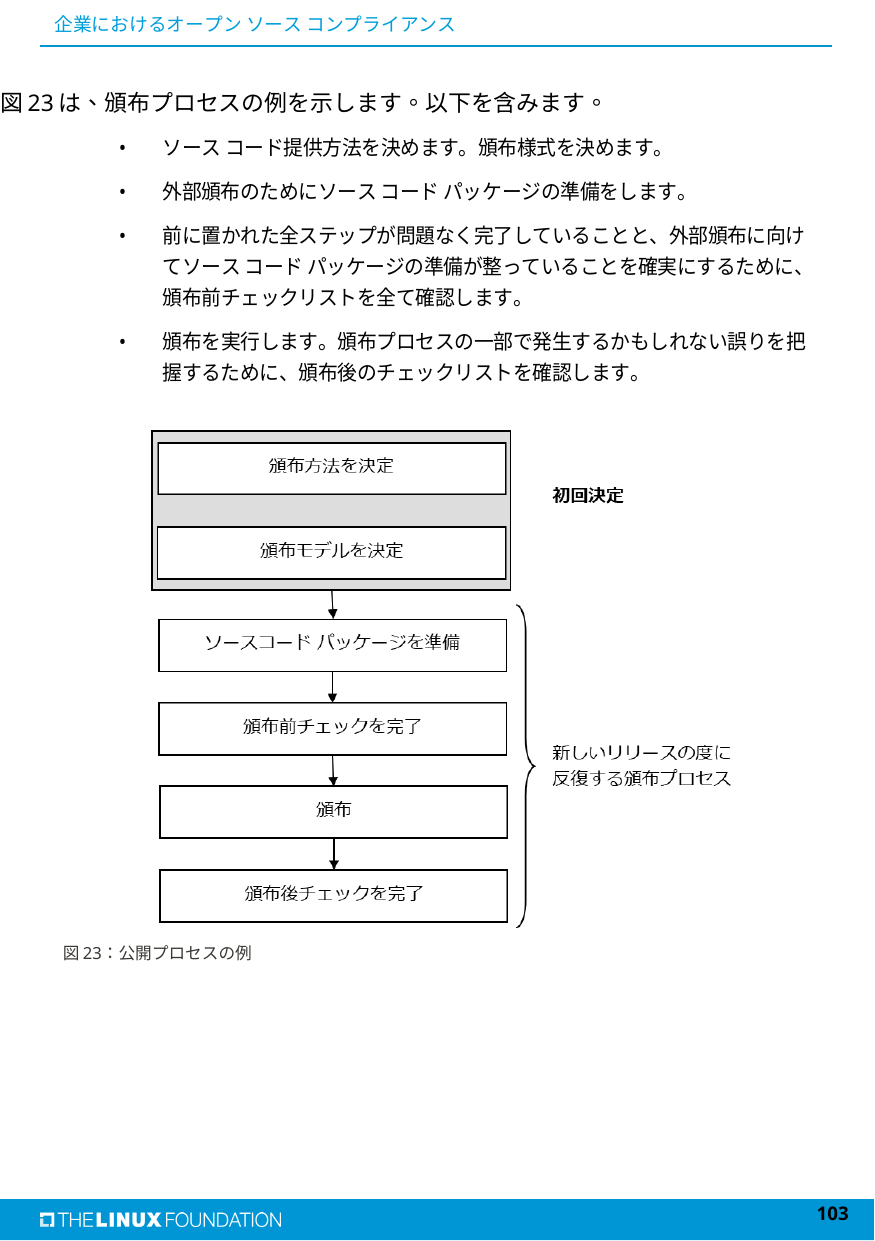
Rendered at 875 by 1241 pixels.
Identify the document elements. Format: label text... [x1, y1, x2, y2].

text 頒布を実行します。頒布プロセスの一部で発生するかもしれない誤りを把握するために、頒布後のチェックリストを確認します。 [119, 324, 815, 387]
picture [41, 1213, 54, 1226]
picture [133, 1213, 144, 1226]
picture [151, 430, 744, 928]
picture [118, 1213, 129, 1226]
picture [149, 1213, 159, 1226]
picture [41, 1219, 48, 1226]
text ソース コード提供方法を決めます。頒布様式を決めます。 [119, 131, 815, 162]
text 外部頒布のためにソース コード パッケージの準備をします。 [119, 174, 815, 206]
picture [97, 1213, 106, 1226]
text 前に置かれた全ステップが問題なく完了していることと、外部頒布に向けてソース コード パッケージの準備が整っていることを確実にするために、頒布前チェックリストを全て確認します。 [119, 218, 815, 312]
